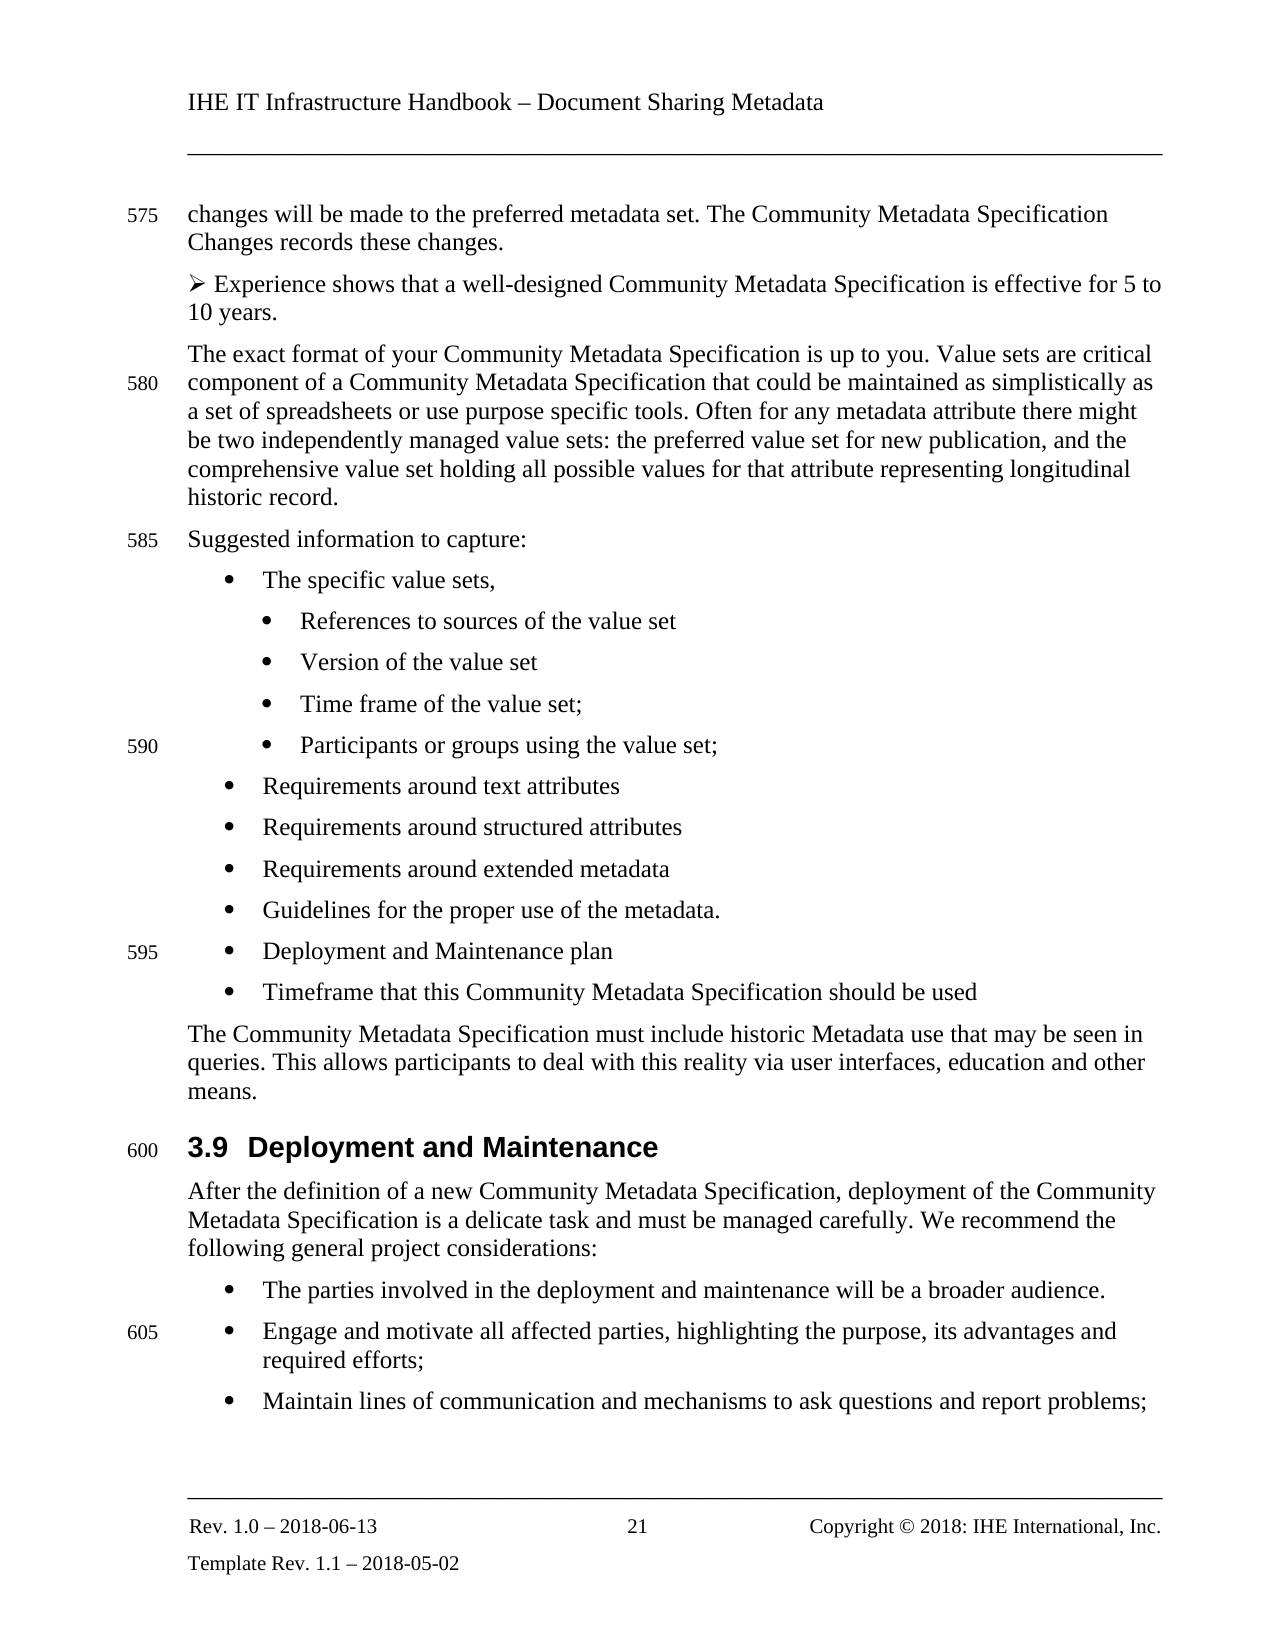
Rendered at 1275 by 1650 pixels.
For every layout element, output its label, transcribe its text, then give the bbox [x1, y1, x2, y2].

list Requirements around structured attributes [225, 812, 1162, 841]
list Requirements around extended metadata [225, 854, 1162, 882]
list Maintain lines of communication and mechanisms to ask questions and report problems; [225, 1386, 1162, 1415]
text Experience shows that a well-designed Community Metadata Specification is effective for 5 to 10 years. [187, 269, 1162, 326]
list Deployment and Maintenance plan [225, 936, 1162, 965]
list Timeframe that this Community Metadata Specification should be used [225, 977, 1162, 1006]
text The exact format of your Community Metadata Specification is up to you. Value sets are critical component of a Community Metadata Specification that could be maintained as simplistically as a set of spreadsheets or use purpose specific tools. Often for any metadata attribute there might be two independently managed value sets: the preferred value set for new publication, and the comprehensive value set holding all possible values for that attribute representing longitudinal historic record. [187, 339, 1162, 511]
list Participants or groups using the value set; [262, 730, 1162, 759]
text After the definition of a new Community Metadata Specification, deployment of the Community Metadata Specification is a delicate task and must be managed carefully. We recommend the following general project considerations: [187, 1176, 1162, 1262]
list References to sources of the value set [262, 606, 1162, 635]
list Engage and motivate all affected parties, highlighting the purpose, its advantages and required efforts; [225, 1316, 1162, 1373]
text Suggested information to capture: [187, 524, 1162, 552]
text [187, 199, 1162, 256]
list The specific value sets, [225, 565, 1162, 594]
subtitle Deployment and Maintenance [187, 1130, 1162, 1163]
text The Community Metadata Specification must include historic Metadata use that may be seen in queries. This allows participants to deal with this reality via user interfaces, education and other means. [187, 1019, 1162, 1105]
list Guidelines for the proper use of the metadata. [225, 895, 1162, 924]
list The parties involved in the deployment and maintenance will be a broader audience. [225, 1275, 1162, 1303]
list Requirements around text attributes [225, 771, 1162, 800]
list Version of the value set [262, 647, 1162, 676]
list Time frame of the value set; [262, 689, 1162, 717]
